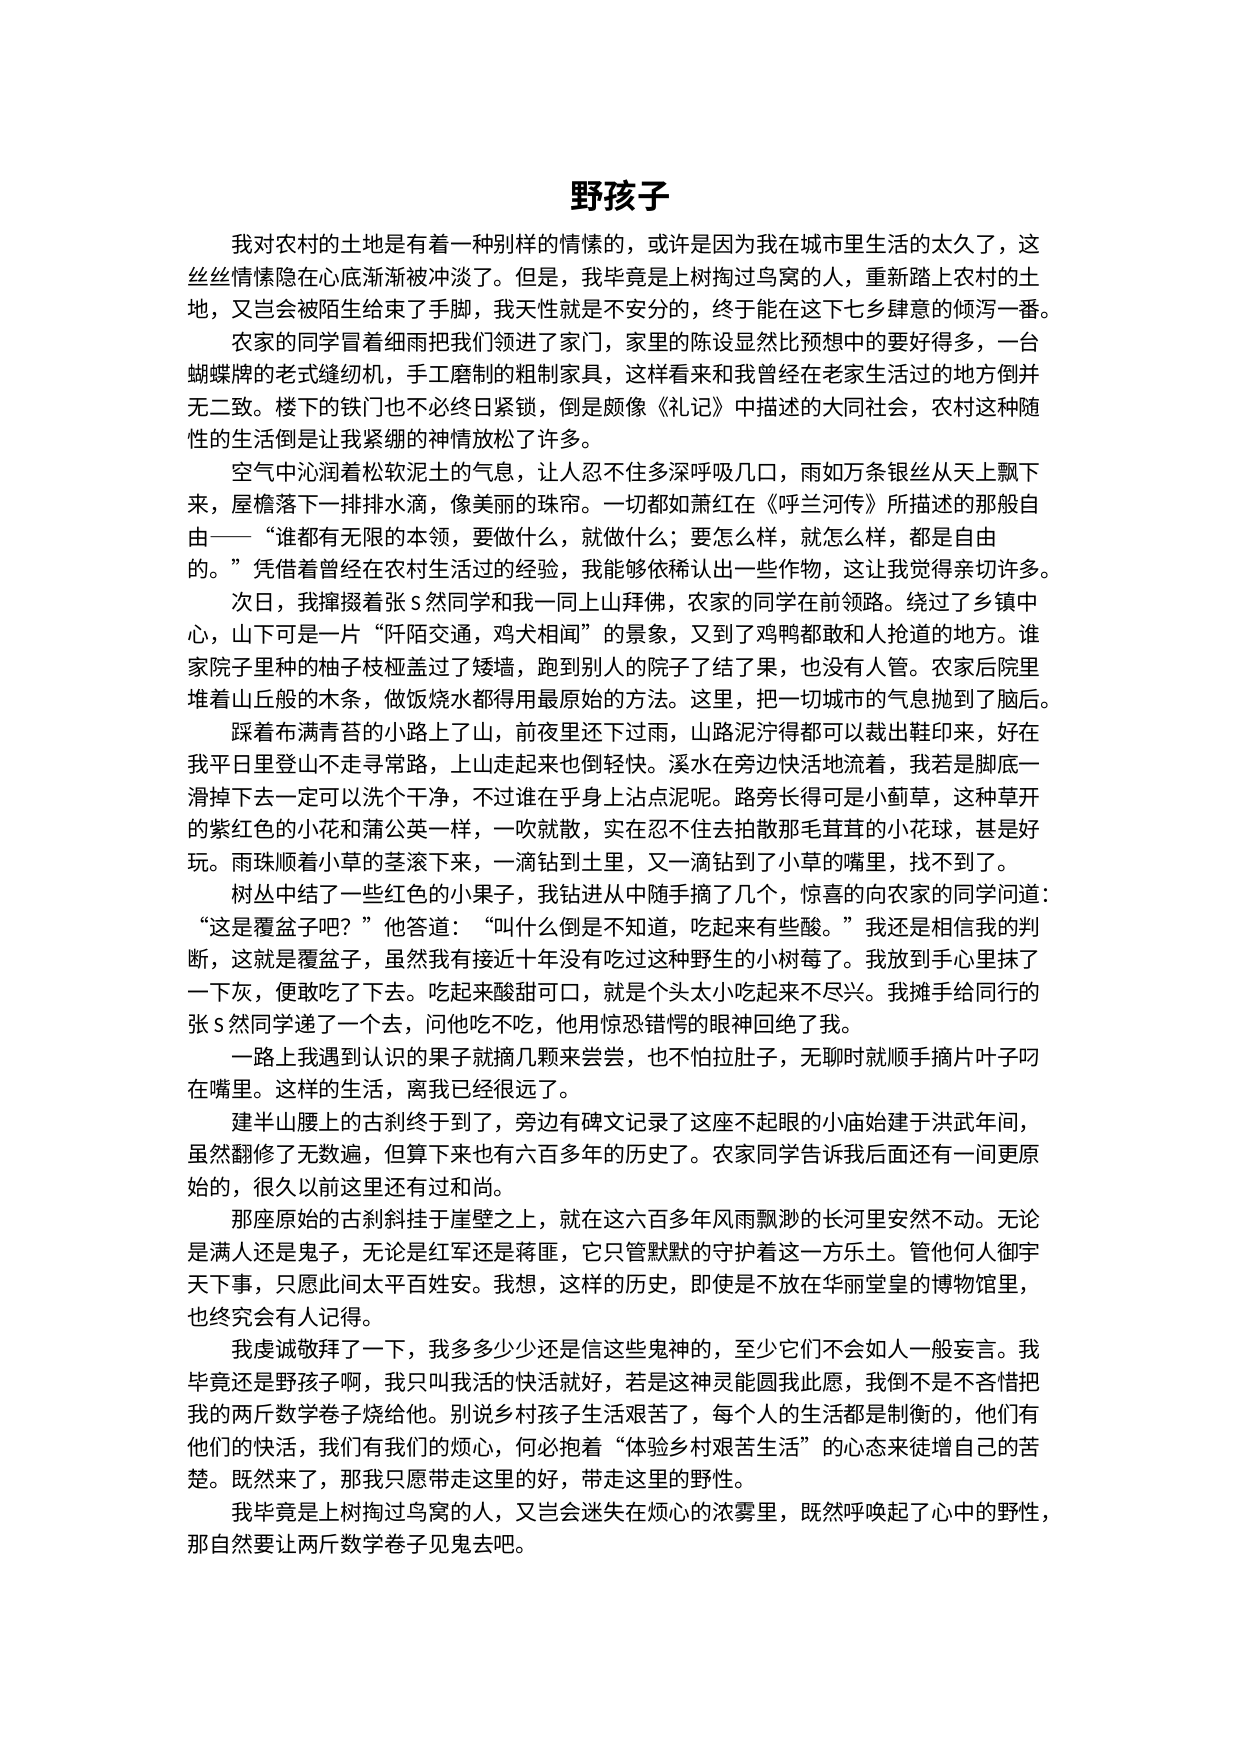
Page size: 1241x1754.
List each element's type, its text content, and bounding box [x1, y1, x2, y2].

text 树丛中结了一些红色的小果子，我钻进从中随手摘了几个，惊喜的向农家的同学问道：“这是覆盆子吧？”他答道：“叫什么倒是不知道，吃起来有些酸。”我还是相信我的判断，这就是覆盆子，虽然我有接近十年没有吃过这种野生的小树莓了。我放到手心里抹了一下灰，便敢吃了下去。吃起来酸甜可口，就是个头太小吃起来不尽兴。我摊手给同行的张S然同学递了一个去，问他吃不吃，他用惊恐错愕的眼神回绝了我。 [187, 877, 1053, 1039]
text 那座原始的古刹斜挂于崖壁之上，就在这六百多年风雨飘渺的长河里安然不动。无论是满人还是鬼子，无论是红军还是蒋匪，它只管默默的守护着这一方乐土。管他何人御宇天下事，只愿此间太平百姓安。我想，这样的历史，即使是不放在华丽堂皇的博物馆里，也终究会有人记得。 [187, 1202, 1053, 1332]
text 农家的同学冒着细雨把我们领进了家门，家里的陈设显然比预想中的要好得多，一台蝴蝶牌的老式缝纫机，手工磨制的粗制家具，这样看来和我曾经在老家生活过的地方倒并无二致。楼下的铁门也不必终日紧锁，倒是颇像《礼记》中描述的大同社会，农村这种随性的生活倒是让我紧绷的神情放松了许多。 [187, 324, 1053, 454]
text 次日，我撺掇着张S然同学和我一同上山拜佛，农家的同学在前领路。绕过了乡镇中心，山下可是一片“阡陌交通，鸡犬相闻”的景象，又到了鸡鸭都敢和人抢道的地方。谁家院子里种的柚子枝桠盖过了矮墙，跑到别人的院子了结了果，也没有人管。农家后院里堆着山丘般的木条，做饭烧水都得用最原始的方法。这里，把一切城市的气息抛到了脑后。 [187, 584, 1053, 714]
text 建半山腰上的古刹终于到了，旁边有碑文记录了这座不起眼的小庙始建于洪武年间，虽然翻修了无数遍，但算下来也有六百多年的历史了。农家同学告诉我后面还有一间更原始的，很久以前这里还有过和尚。 [187, 1104, 1053, 1202]
text 我虔诚敬拜了一下，我多多少少还是信这些鬼神的，至少它们不会如人一般妄言。我毕竟还是野孩子啊，我只叫我活的快活就好，若是这神灵能圆我此愿，我倒不是不吝惜把我的两斤数学卷子烧给他。别说乡村孩子生活艰苦了，每个人的生活都是制衡的，他们有他们的快活，我们有我们的烦心，何必抱着“体验乡村艰苦生活”的心态来徒增自己的苦楚。既然来了，那我只愿带走这里的好，带走这里的野性。 [187, 1332, 1053, 1494]
text 我对农村的土地是有着一种别样的情愫的，或许是因为我在城市里生活的太久了，这丝丝情愫隐在心底渐渐被冲淡了。但是，我毕竟是上树掏过鸟窝的人，重新踏上农村的土地，又岂会被陌生给束了手脚，我天性就是不安分的，终于能在这下七乡肆意的倾泻一番。 [187, 227, 1053, 324]
text 踩着布满青苔的小路上了山，前夜里还下过雨，山路泥泞得都可以裁出鞋印来，好在我平日里登山不走寻常路，上山走起来也倒轻快。溪水在旁边快活地流着，我若是脚底一滑掉下去一定可以洗个干净，不过谁在乎身上沾点泥呢。路旁长得可是小蓟草，这种草开的紫红色的小花和蒲公英一样，一吹就散，实在忍不住去拍散那毛茸茸的小花球，甚是好玩。雨珠顺着小草的茎滚下来，一滴钻到土里，又一滴钻到了小草的嘴里，找不到了。 [187, 714, 1053, 877]
text 野孩子 [187, 162, 1053, 227]
text 空气中沁润着松软泥土的气息，让人忍不住多深呼吸几口，雨如万条银丝从天上飘下来，屋檐落下一排排水滴，像美丽的珠帘。一切都如萧红在《呼兰河传》所描述的那般自由——“谁都有无限的本领，要做什么，就做什么；要怎么样，就怎么样，都是自由的。”凭借着曾经在农村生活过的经验，我能够依稀认出一些作物，这让我觉得亲切许多。 [187, 454, 1053, 584]
text 我毕竟是上树掏过鸟窝的人，又岂会迷失在烦心的浓雾里，既然呼唤起了心中的野性，那自然要让两斤数学卷子见鬼去吧。 [187, 1494, 1053, 1559]
text 一路上我遇到认识的果子就摘几颗来尝尝，也不怕拉肚子，无聊时就顺手摘片叶子叼在嘴里。这样的生活，离我已经很远了。 [187, 1039, 1053, 1104]
